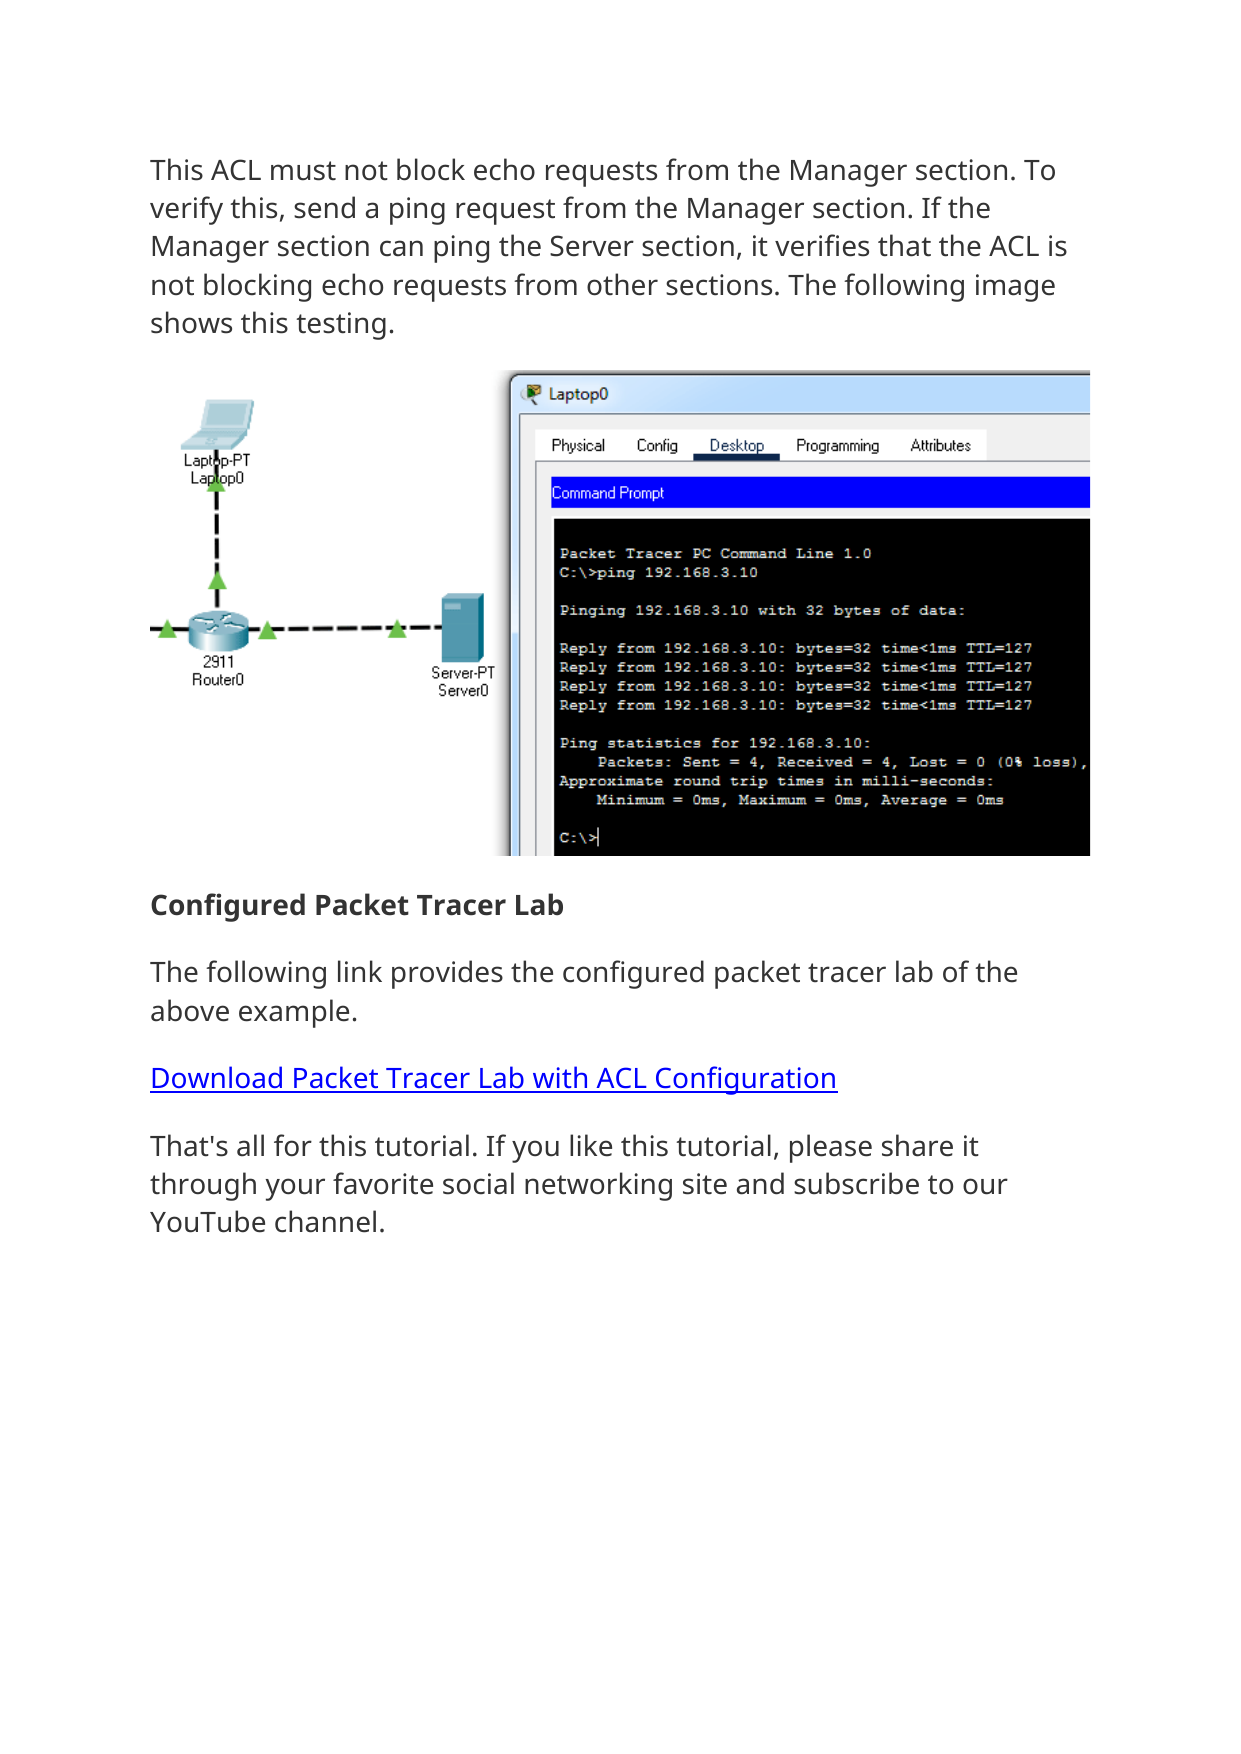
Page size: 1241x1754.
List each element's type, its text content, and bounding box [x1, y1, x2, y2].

text This ACL must not block echo requests from the Manager section. To verify this, send a ping request from the Manager section. If the Manager section can ping the Server section, it verifies that the ACL is not blocking echo requests from other sections. The following image shows this testing. [150, 150, 1090, 342]
text That's all for this tutorial. If you like this tutorial, please share it through your favorite social networking site and subscribe to our YouTube channel. [150, 1126, 1090, 1241]
text Configured Packet Tracer Lab [150, 885, 1090, 923]
text The following link provides the configured packet tracer lab of the above example. [150, 953, 1090, 1029]
text Download Packet Tracer Lab with ACL Configuration [150, 1058, 1090, 1097]
picture [150, 370, 1091, 856]
